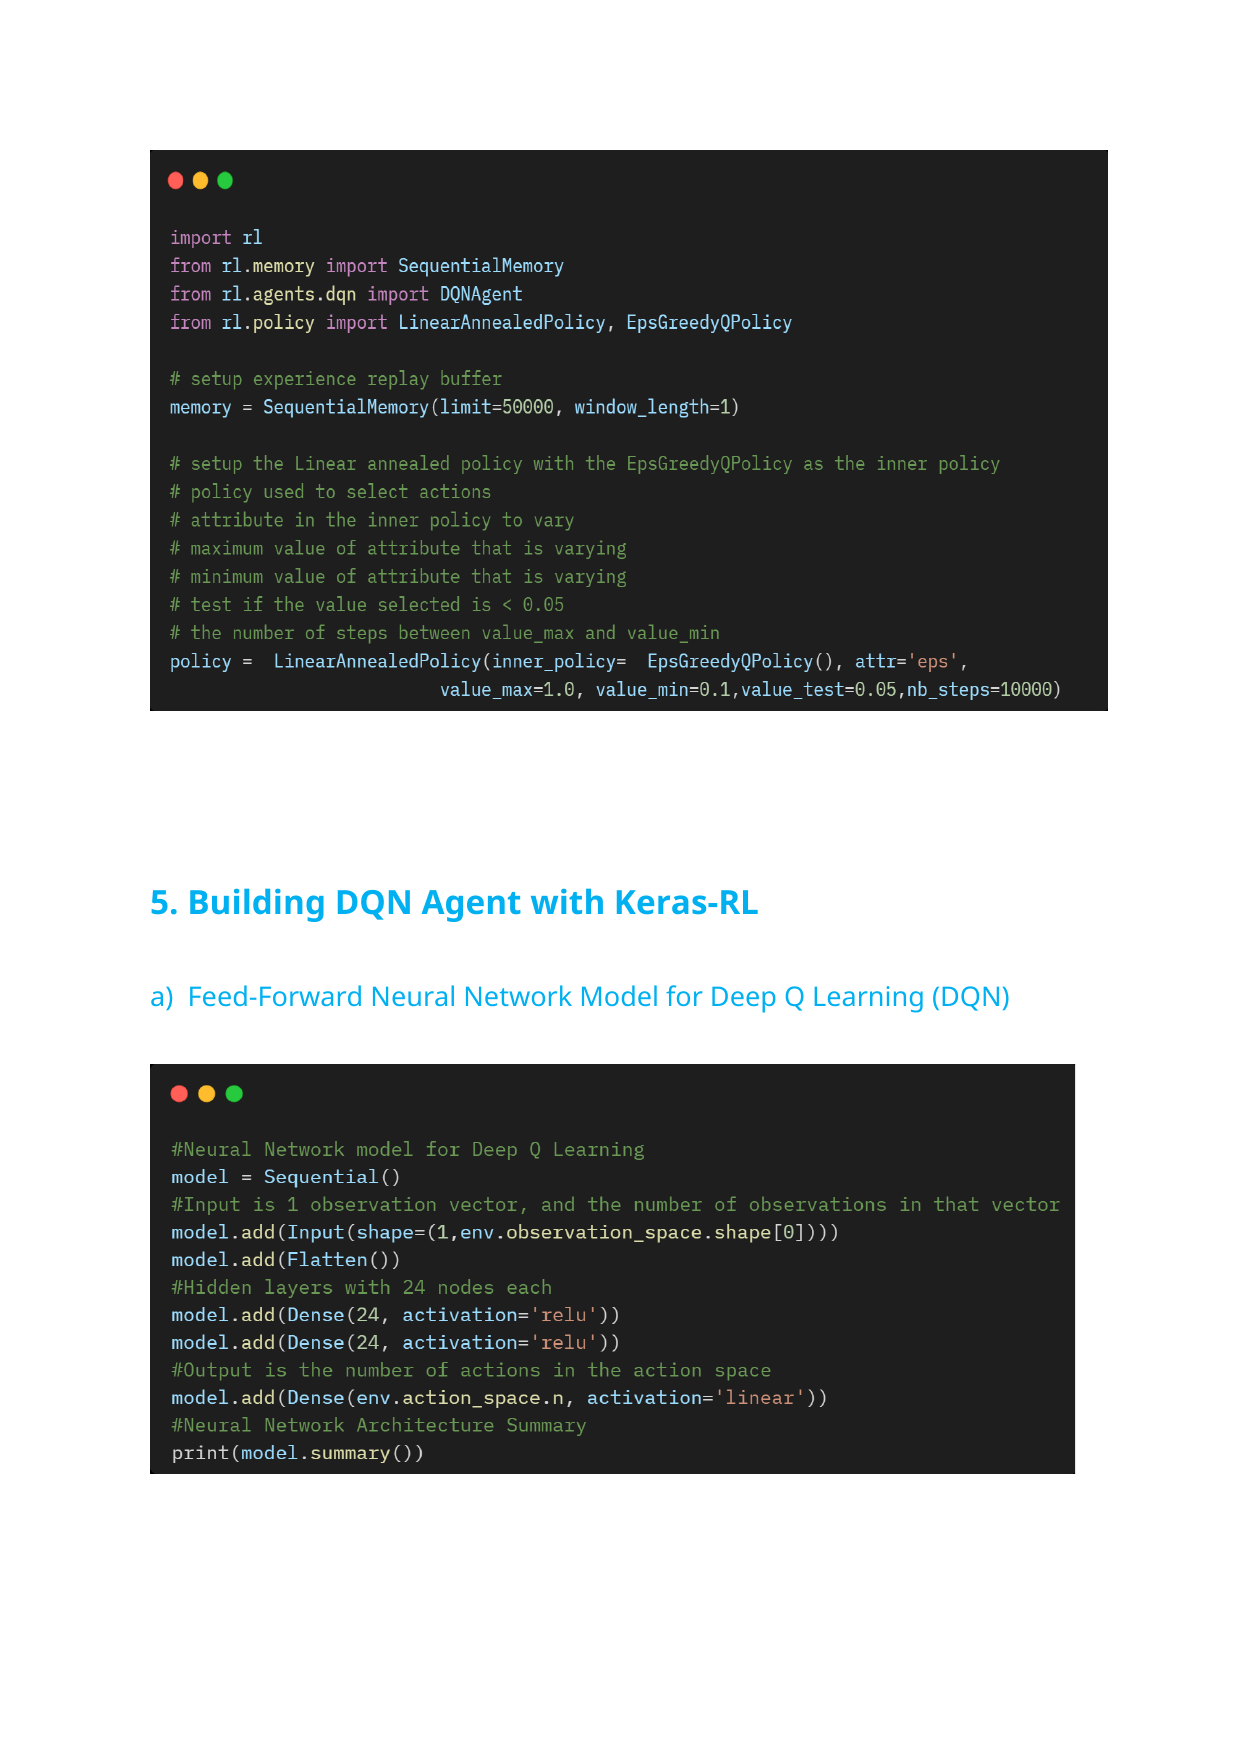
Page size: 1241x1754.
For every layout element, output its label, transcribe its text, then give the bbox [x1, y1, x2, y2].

subtitle Feed-Forward Neural Network Model for Deep Q Learning (DQN) [150, 977, 1090, 1014]
subtitle 5. Building DQN Agent with Keras-RL [150, 879, 1090, 924]
picture [150, 150, 1108, 711]
picture [150, 1064, 1076, 1474]
